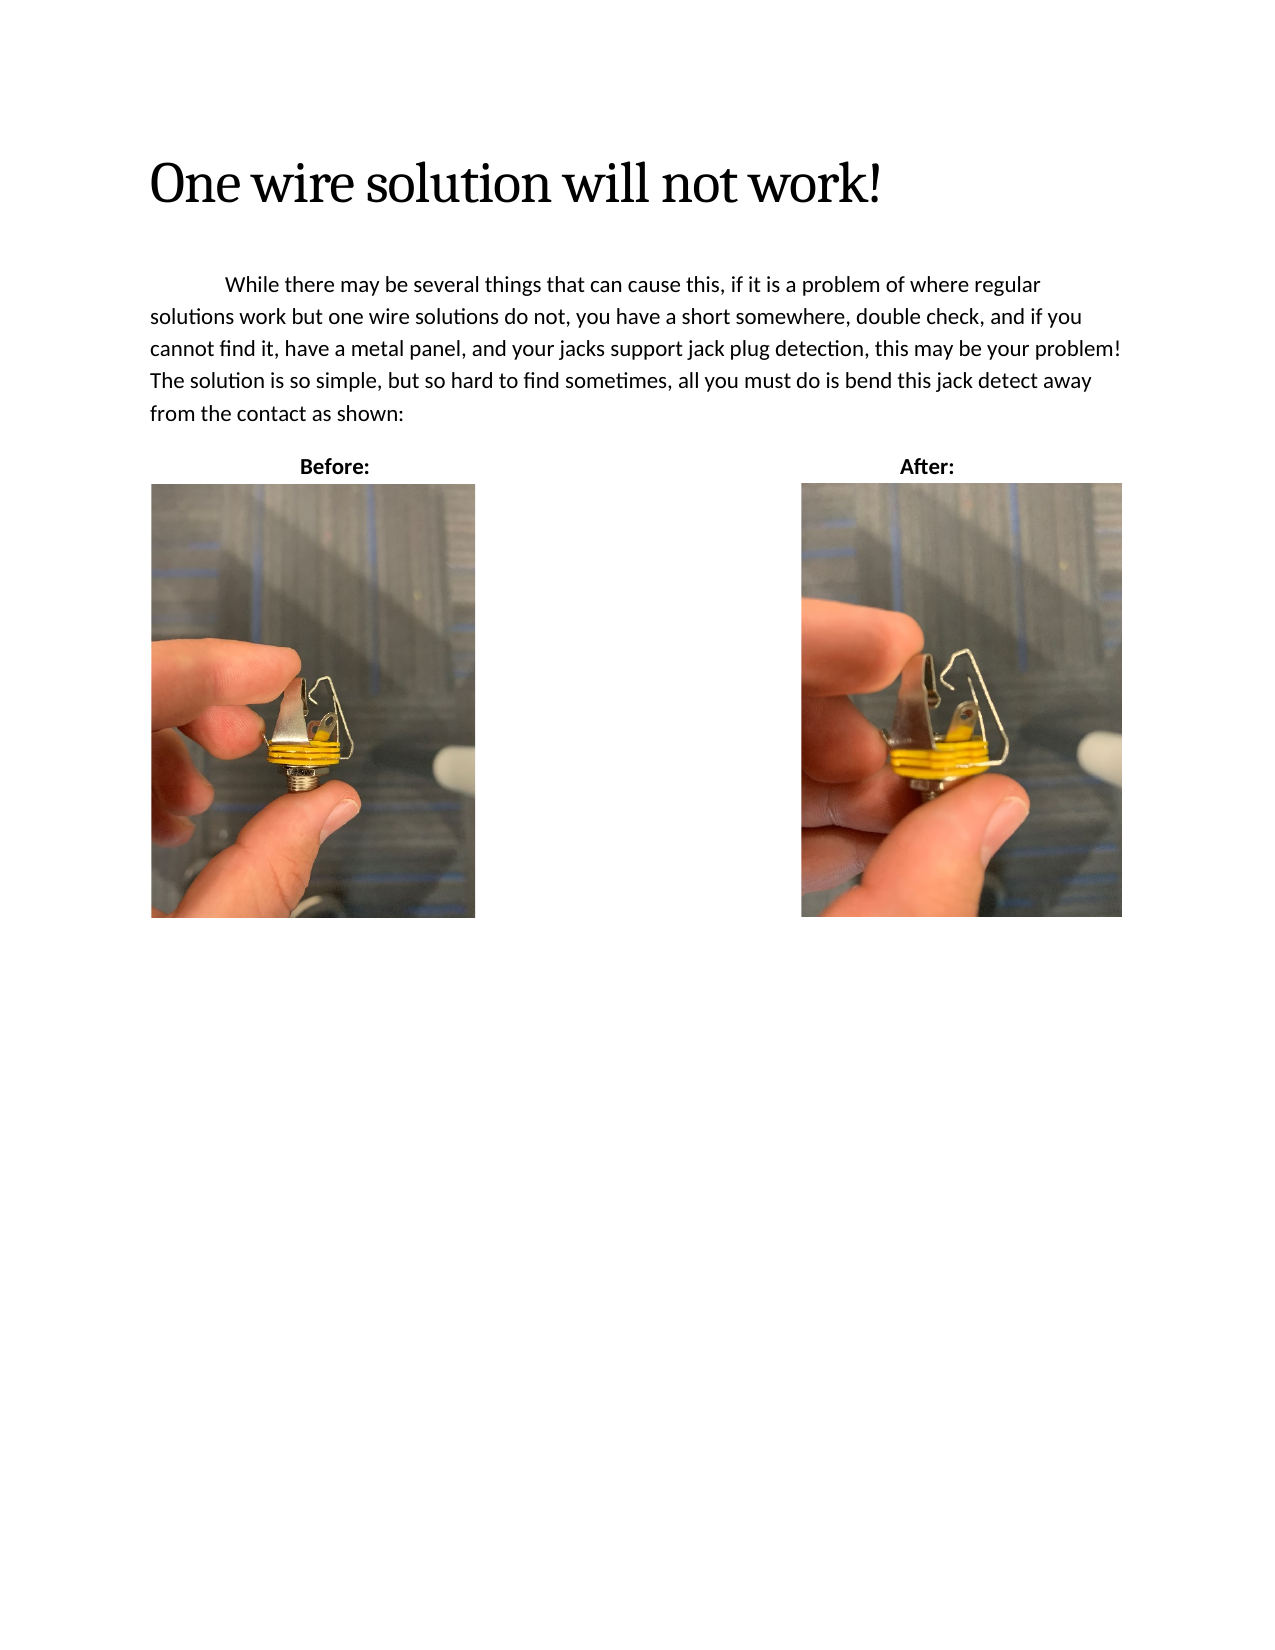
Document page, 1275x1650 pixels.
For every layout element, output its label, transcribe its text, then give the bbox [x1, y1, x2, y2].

text While there may be several things that can cause this, if it is a problem of where regular solutions work but one wire solutions do not, you have a short somewhere, double check, and if you cannot find it, have a metal panel, and your jacks support jack plug detection, this may be your problem! The solution is so simple, but so hard to find sometimes, all you must do is bend this jack detect away from the contact as shown: [150, 270, 1125, 427]
text Before: After: [225, 452, 1125, 480]
title One wire solution will not work! [150, 150, 1125, 217]
picture [150, 484, 476, 916]
picture [800, 483, 1122, 914]
